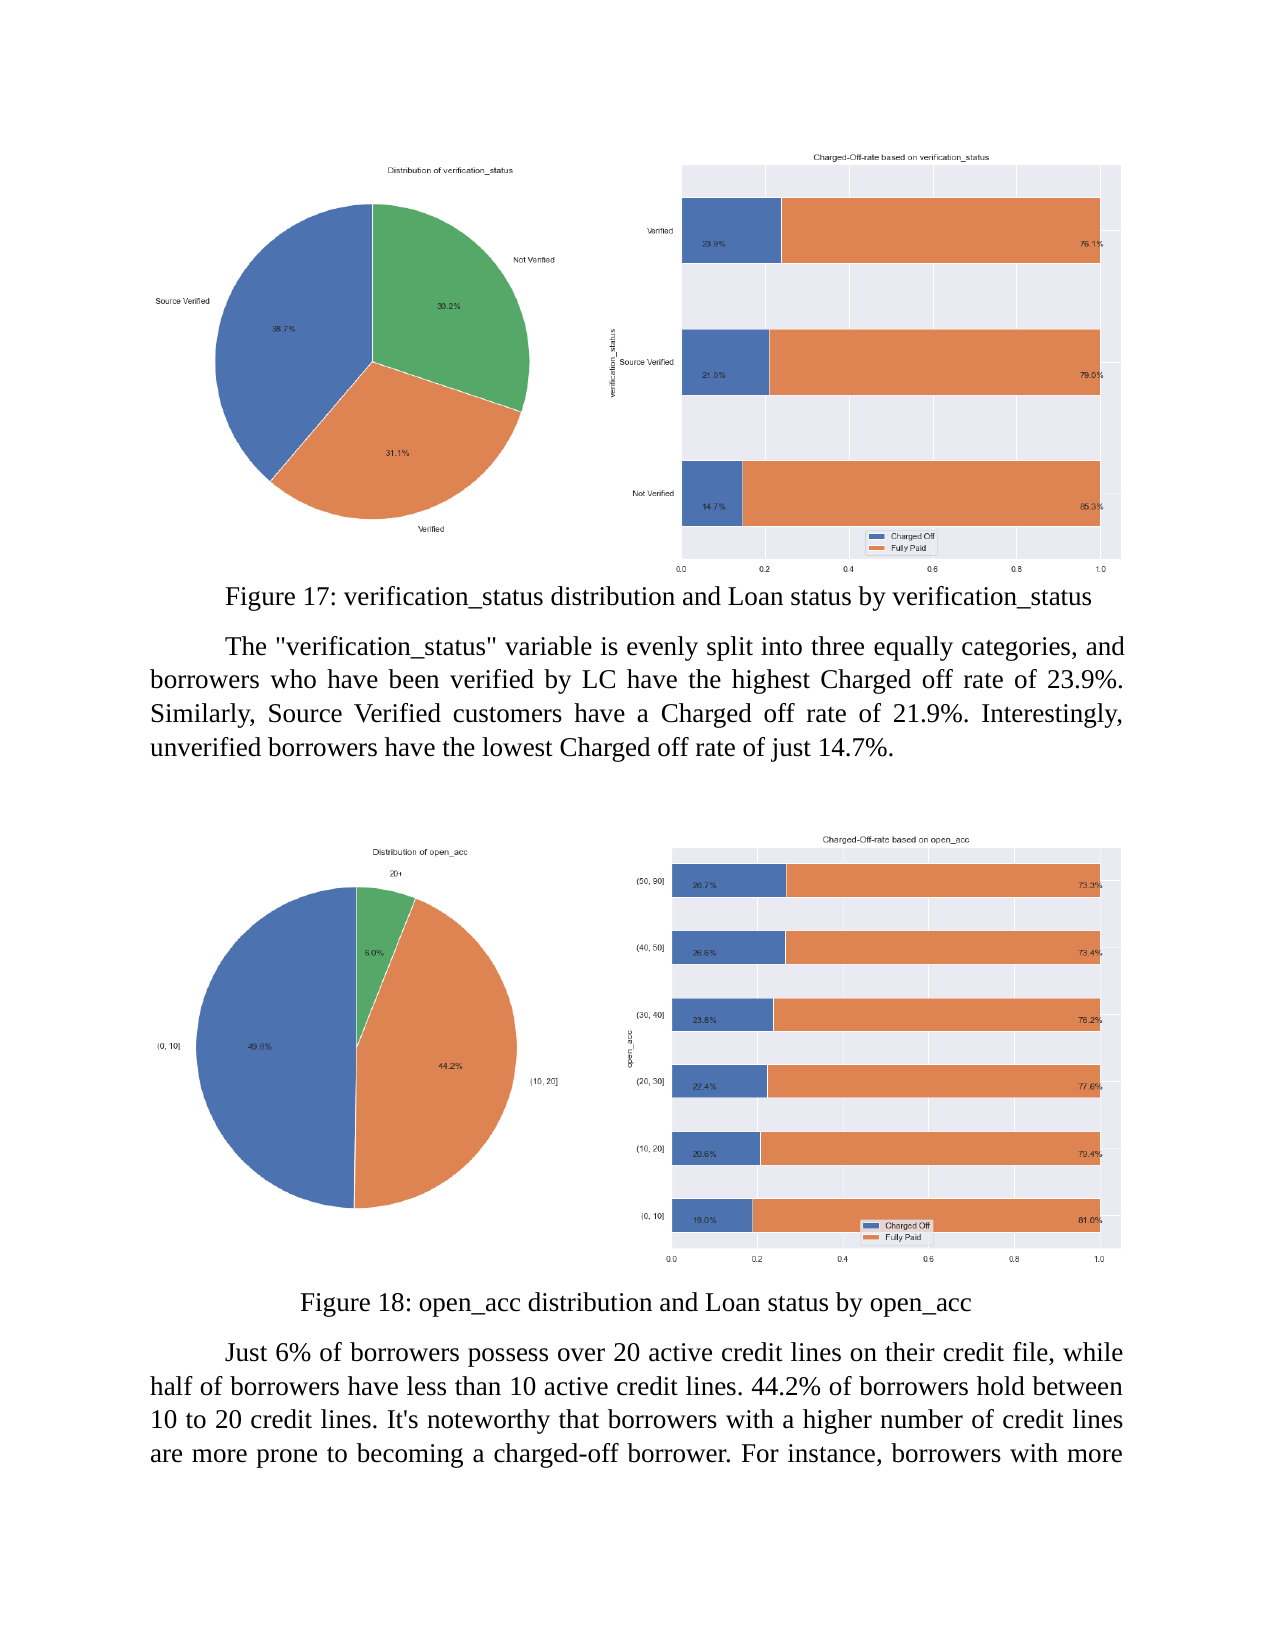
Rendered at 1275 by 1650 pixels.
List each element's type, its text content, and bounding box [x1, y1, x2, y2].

text Figure 18: open_acc distribution and Loan status by open_acc [150, 1286, 1125, 1317]
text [150, 1336, 1125, 1468]
picture [150, 831, 1125, 1268]
text Figure 17: verification_status distribution and Loan status by verification_status [150, 578, 1125, 611]
text The "verification_status" variable is evenly split into three equally categories, and borrowers who have been verified by LC have the highest Charged off rate of 23.9%. Similarly, Source Verified customers have a Charged off rate of 21.9%. Interestingly, unverified borrowers have the lowest Charged off rate of just 14.7%. [150, 630, 1125, 762]
picture [150, 150, 1125, 578]
